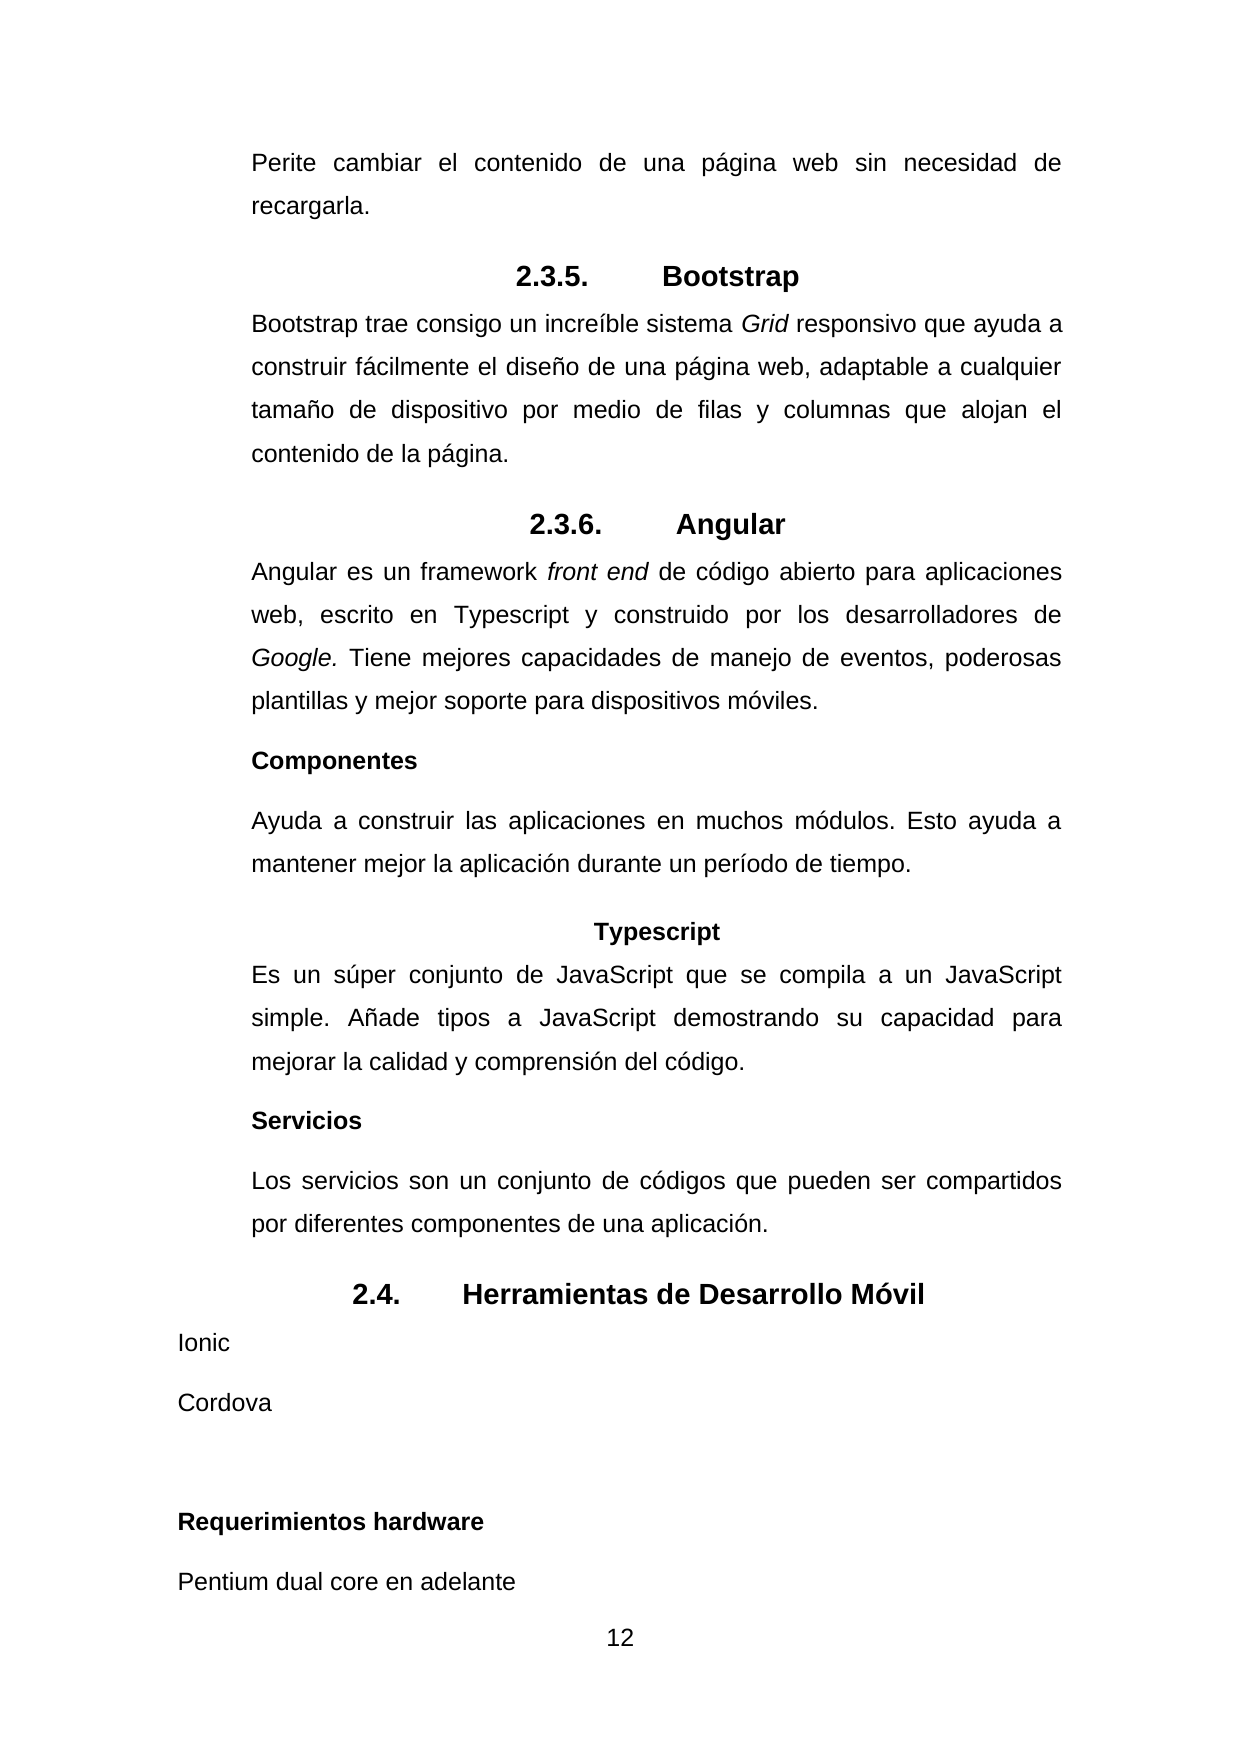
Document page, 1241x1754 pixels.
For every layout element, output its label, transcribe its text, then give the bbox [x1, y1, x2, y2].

subtitle Bootstrap [252, 259, 1063, 292]
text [251, 148, 1063, 219]
text Pentium dual core en adelante [177, 1567, 1063, 1596]
text Servicios [251, 1106, 1063, 1135]
text Angular es un framework front end de código abierto para aplicaciones web, escrito en Typescript y construido por los desarrolladores de Google. Tiene mejores capacidades de manejo de eventos, poderosas plantillas y mejor soporte para dispositivos móviles. [251, 557, 1063, 715]
text Requerimientos hardware [177, 1507, 1063, 1536]
text Es un súper conjunto de JavaScript que se compila a un JavaScript simple. Añade tipos a JavaScript demostrando su capacidad para mejorar la calidad y comprensión del código. [251, 960, 1063, 1075]
text Cordova [177, 1387, 1063, 1416]
text Bootstrap trae consigo un increíble sistema Grid responsivo que ayuda a construir fácilmente el diseño de una página web, adaptable a cualquier tamaño de dispositivo por medio de filas y columnas que alojan el contenido de la página. [251, 309, 1063, 467]
text Los servicios son un conjunto de códigos que pueden ser compartidos por diferentes componentes de una aplicación. [251, 1166, 1063, 1238]
subtitle Angular [252, 507, 1063, 540]
text Ionic [177, 1328, 1063, 1356]
text Componentes [251, 746, 1063, 775]
subtitle Herramientas de Desarrollo Móvil [215, 1277, 1063, 1311]
subtitle Typescript [177, 917, 1063, 946]
text Ayuda a construir las aplicaciones en muchos módulos. Esto ayuda a mantener mejor la aplicación durante un período de tiempo. [251, 806, 1063, 878]
